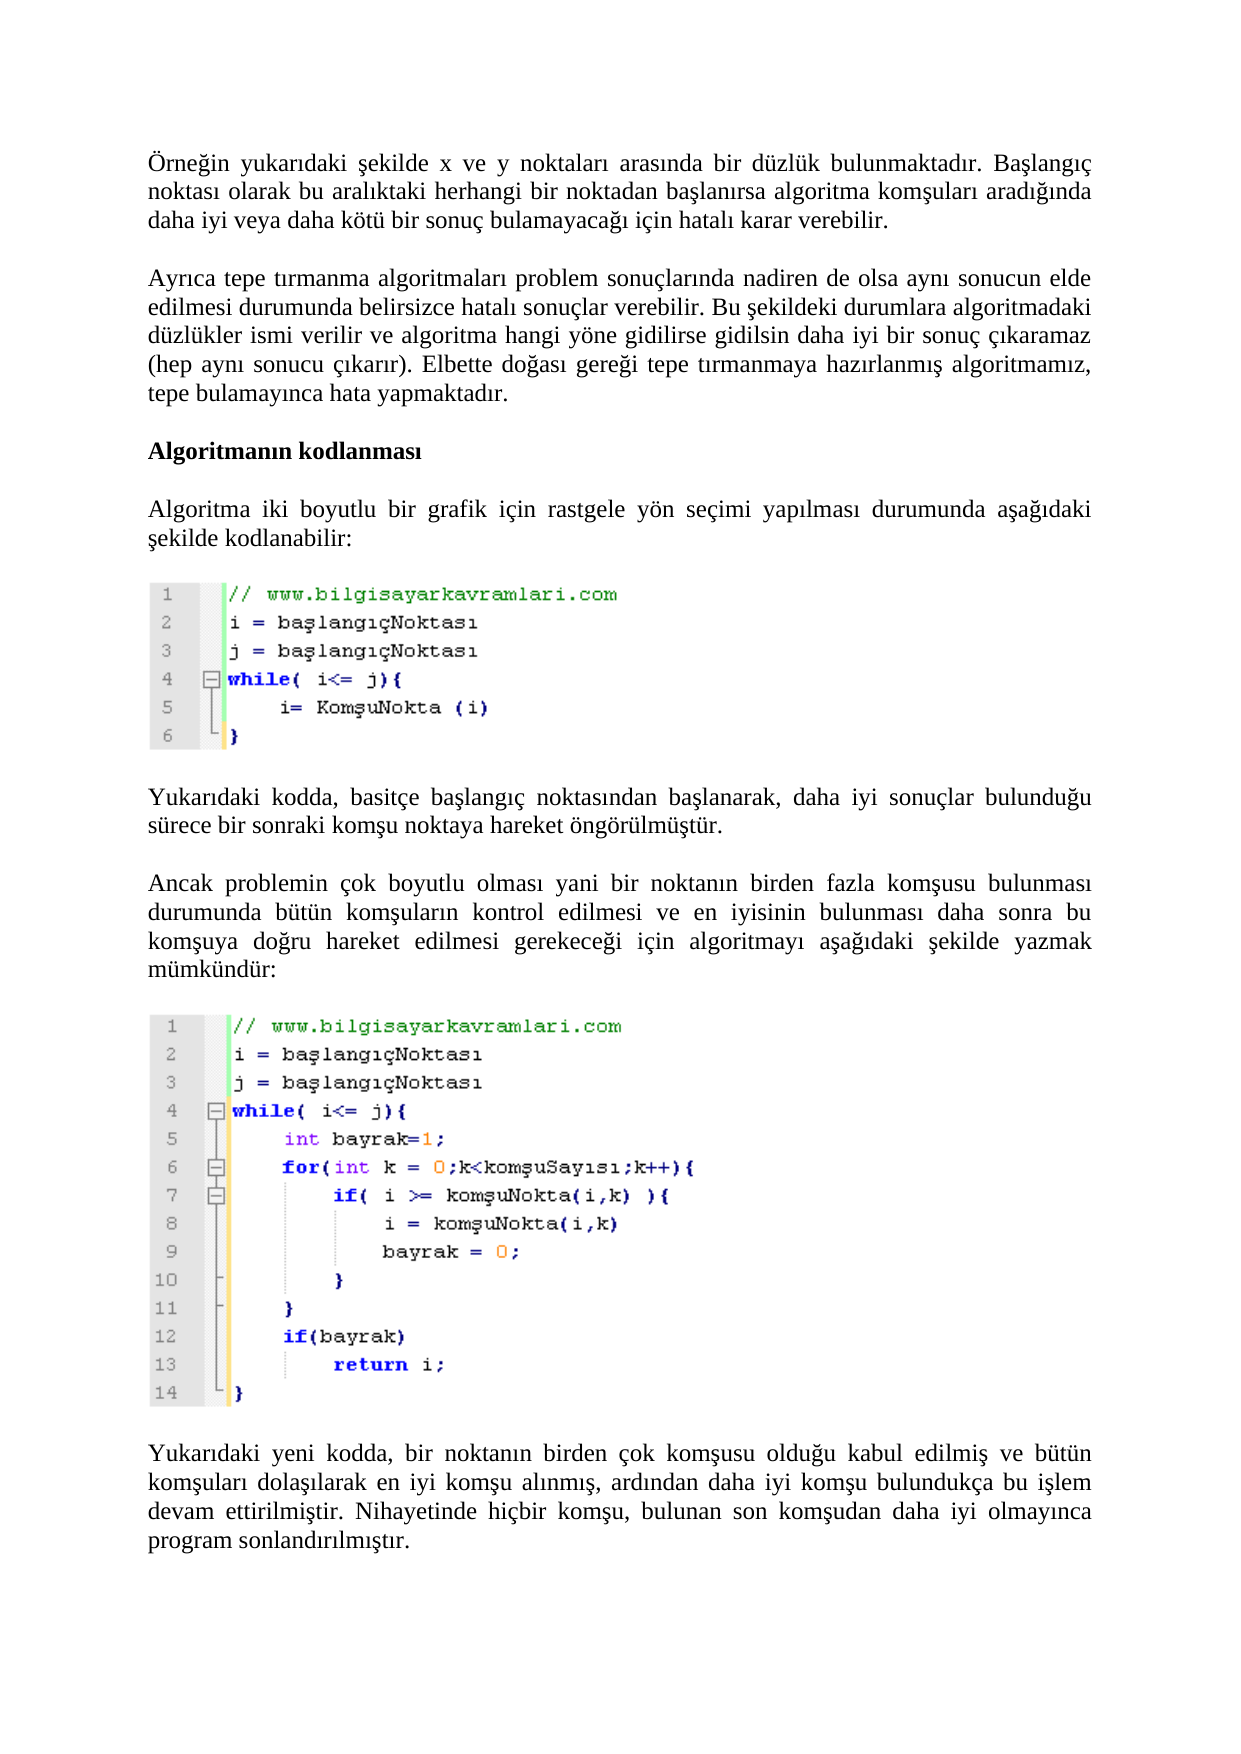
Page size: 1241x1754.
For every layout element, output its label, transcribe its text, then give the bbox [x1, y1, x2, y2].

text Örneğin yukarıdaki şekilde x ve y noktaları arasında bir düzlük bulunmaktadır. Başlangıç noktası olarak bu aralıktaki herhangi bir noktadan başlanırsa algoritma komşuları aradığında daha iyi veya daha kötü bir sonuç bulamayacağı için hatalı karar verebilir. [148, 148, 1093, 234]
text Algoritmanın kodlanması [148, 436, 1093, 465]
picture [147, 1012, 704, 1410]
text Ancak problemin çok boyutlu olması yani bir noktanın birden fazla komşusu bulunması durumunda bütün komşuların kontrol edilmesi ve en iyisinin bulunması daha sonra bu komşuya doğru hareket edilmesi gerekeceği için algoritmayı aşağıdaki şekilde yazmak mümkündür: [148, 868, 1093, 983]
text Ayrıca tepe tırmanma algoritmaları problem sonuçlarında nadiren de olsa aynı sonucun elde edilmesi durumunda belirsizce hatalı sonuçlar verebilir. Bu şekildeki durumlara algoritmadaki düzlükler ismi verilir ve algoritma hangi yöne gidilirse gidilsin daha iyi bir sonuç çıkaramaz (hep aynı sonucu çıkarır). Elbette doğası gereği tepe tırmanmaya hazırlanmış algoritmamız, tepe bulamayınca hata yapmaktadır. [148, 263, 1093, 407]
picture [147, 580, 637, 753]
text Yukarıdaki yeni kodda, bir noktanın birden çok komşusu olduğu kabul edilmiş ve bütün komşuları dolaşılarak en iyi komşu alınmış, ardından daha iyi komşu bulundukça bu işlem devam ettirilmiştir. Nihayetinde hiçbir komşu, bulunan son komşudan daha iyi olmayınca program sonlandırılmıştır. [148, 1438, 1093, 1553]
text Yukarıdaki kodda, basitçe başlangıç noktasından başlanarak, daha iyi sonuçlar bulunduğu sürece bir sonraki komşu noktaya hareket öngörülmüştür. [148, 782, 1093, 839]
text Algoritma iki boyutlu bir grafik için rastgele yön seçimi yapılması durumunda aşağıdaki şekilde kodlanabilir: [148, 494, 1093, 551]
